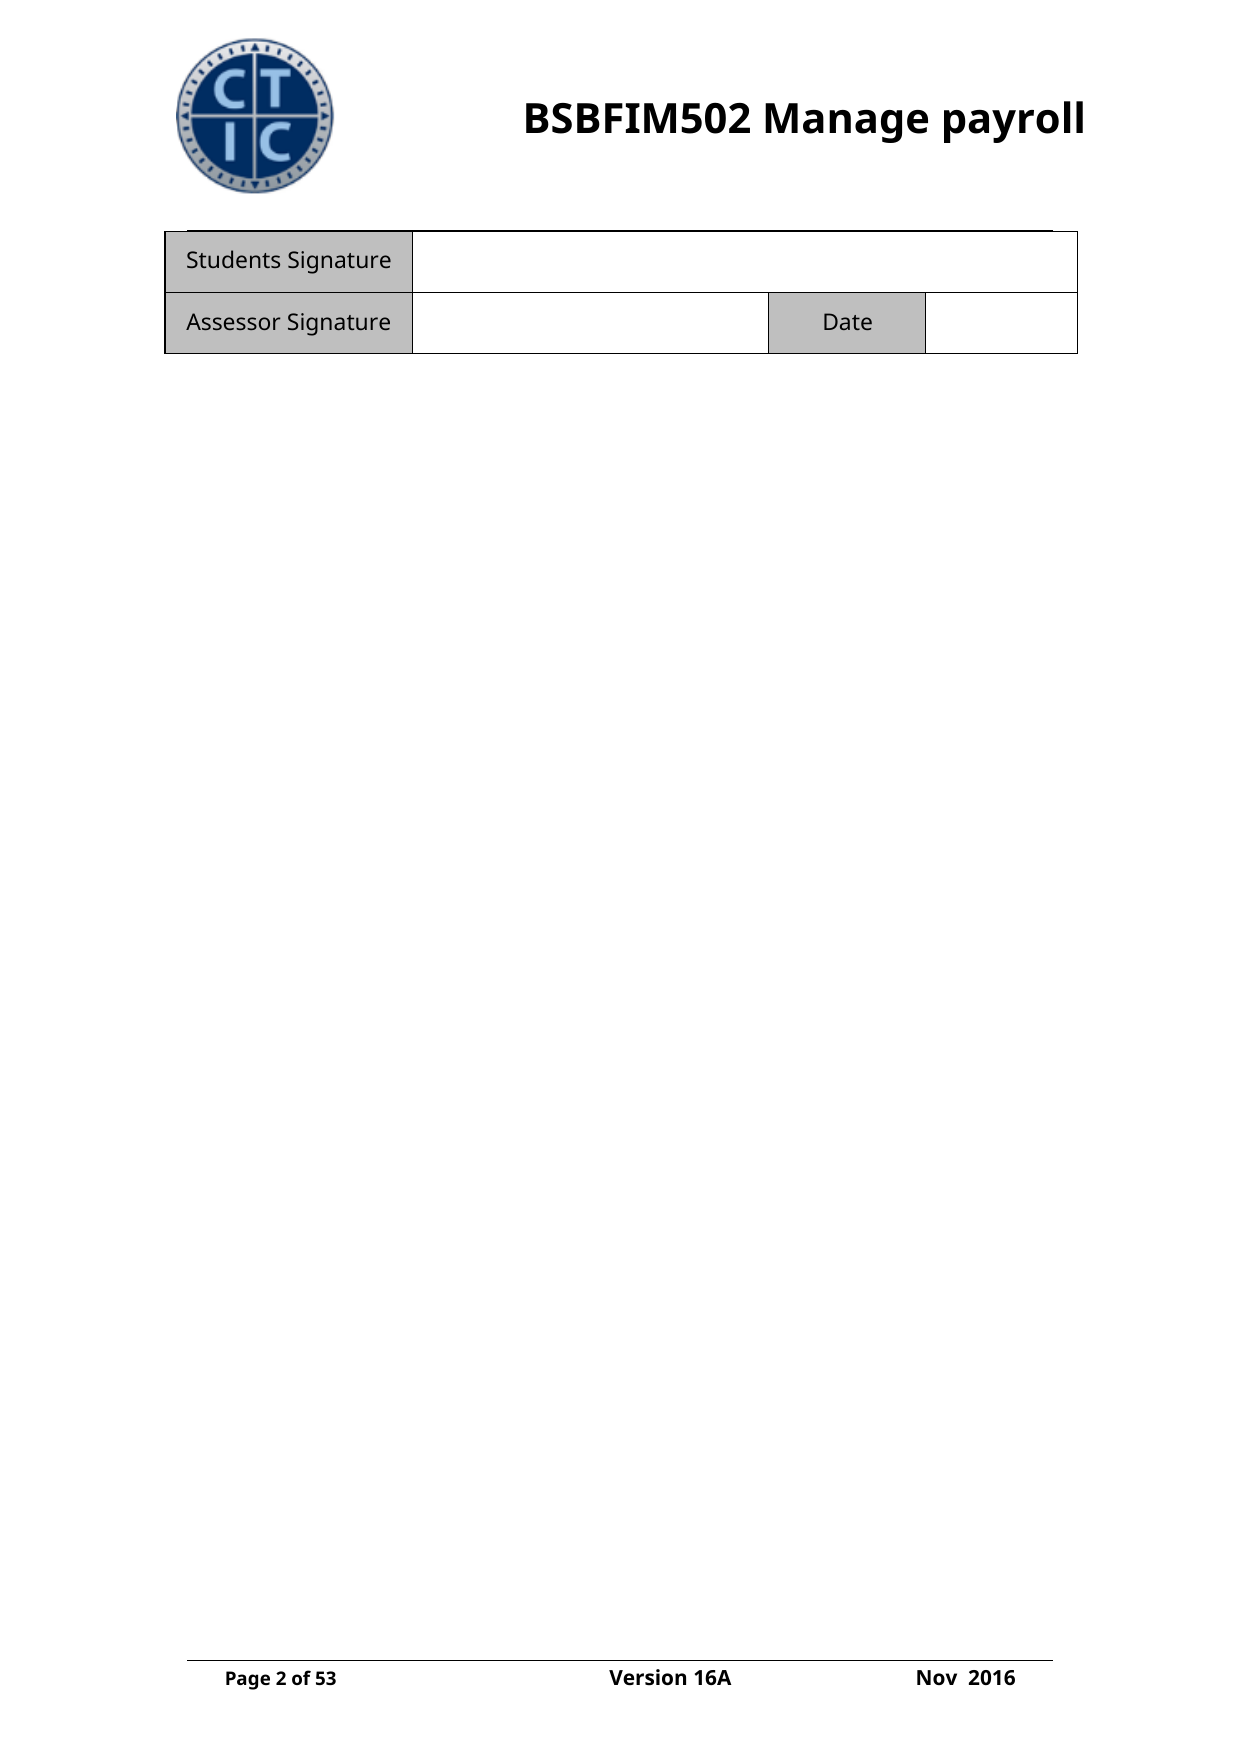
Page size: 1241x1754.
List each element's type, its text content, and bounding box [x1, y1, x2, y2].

table_cell Students Signature [166, 232, 412, 292]
table_cell [926, 293, 1077, 353]
table_cell Date [769, 293, 925, 353]
table_cell Assessor Signature [166, 293, 412, 353]
table_cell [413, 232, 1077, 292]
table_cell [413, 293, 768, 353]
